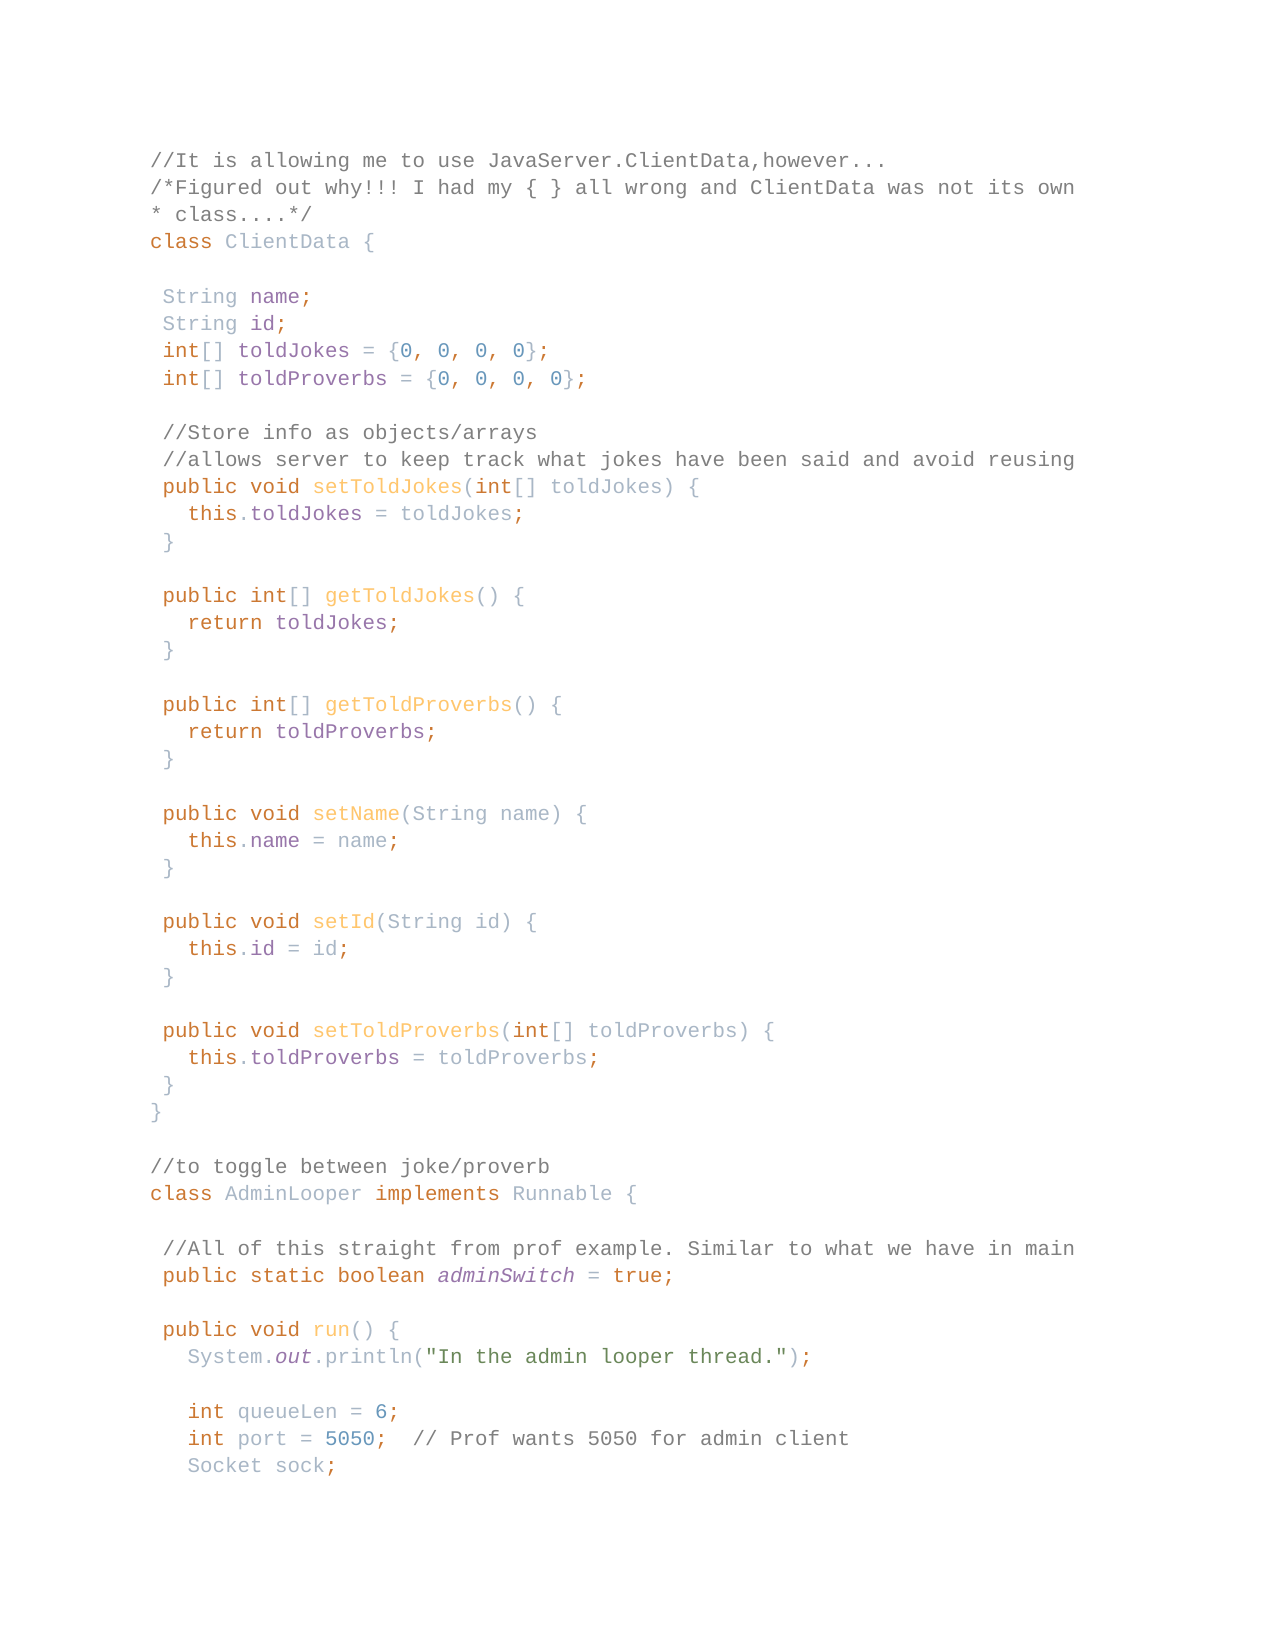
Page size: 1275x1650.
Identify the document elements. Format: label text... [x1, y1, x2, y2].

text this.name = name; [150, 830, 1125, 853]
text } [150, 639, 1125, 663]
text } [150, 1074, 1125, 1098]
text Socket sock; [150, 1455, 1125, 1479]
text /*Figured out why!!! I had my { } all wrong and ClientData was not its own [150, 177, 1125, 201]
text } [150, 966, 1125, 989]
text this.id = id; [150, 938, 1125, 962]
text int queueLen = 6; [150, 1401, 1125, 1424]
text class AdminLooper implements Runnable { [150, 1183, 1125, 1207]
text public void setToldProverbs(int[] toldProverbs) { [150, 1020, 1125, 1044]
text public void setId(String id) { [150, 911, 1125, 935]
text //allows server to keep track what jokes have been said and avoid reusing [150, 449, 1125, 473]
text //It is allowing me to use JavaServer.ClientData,however... [150, 150, 1125, 174]
text int[] toldProverbs = {0, 0, 0, 0}; [150, 367, 1125, 391]
text } [150, 857, 1125, 881]
text int port = 5050; // Prof wants 5050 for admin client [150, 1428, 1125, 1451]
text //All of this straight from prof example. Similar to what we have in main [150, 1237, 1125, 1261]
text public int[] getToldProverbs() { [150, 694, 1125, 717]
text } [150, 531, 1125, 554]
text this.toldJokes = toldJokes; [150, 503, 1125, 527]
text public int[] getToldJokes() { [150, 585, 1125, 609]
text return toldJokes; [150, 612, 1125, 636]
text } [150, 1102, 1125, 1125]
text //Store info as objects/arrays [150, 422, 1125, 446]
text String id; [150, 313, 1125, 337]
text public void setToldJokes(int[] toldJokes) { [150, 476, 1125, 500]
text this.toldProverbs = toldProverbs; [150, 1047, 1125, 1071]
text * class....*/ [150, 204, 1125, 228]
text } [150, 748, 1125, 772]
text int[] toldJokes = {0, 0, 0, 0}; [150, 340, 1125, 364]
text public static boolean adminSwitch = true; [150, 1265, 1125, 1288]
text public void setName(String name) { [150, 802, 1125, 826]
text public void run() { [150, 1319, 1125, 1343]
text System.out.println("In the admin looper thread."); [150, 1346, 1125, 1370]
text return toldProverbs; [150, 721, 1125, 744]
text String name; [150, 286, 1125, 309]
text class ClientData { [150, 232, 1125, 255]
text //to toggle between joke/proverb [150, 1156, 1125, 1179]
